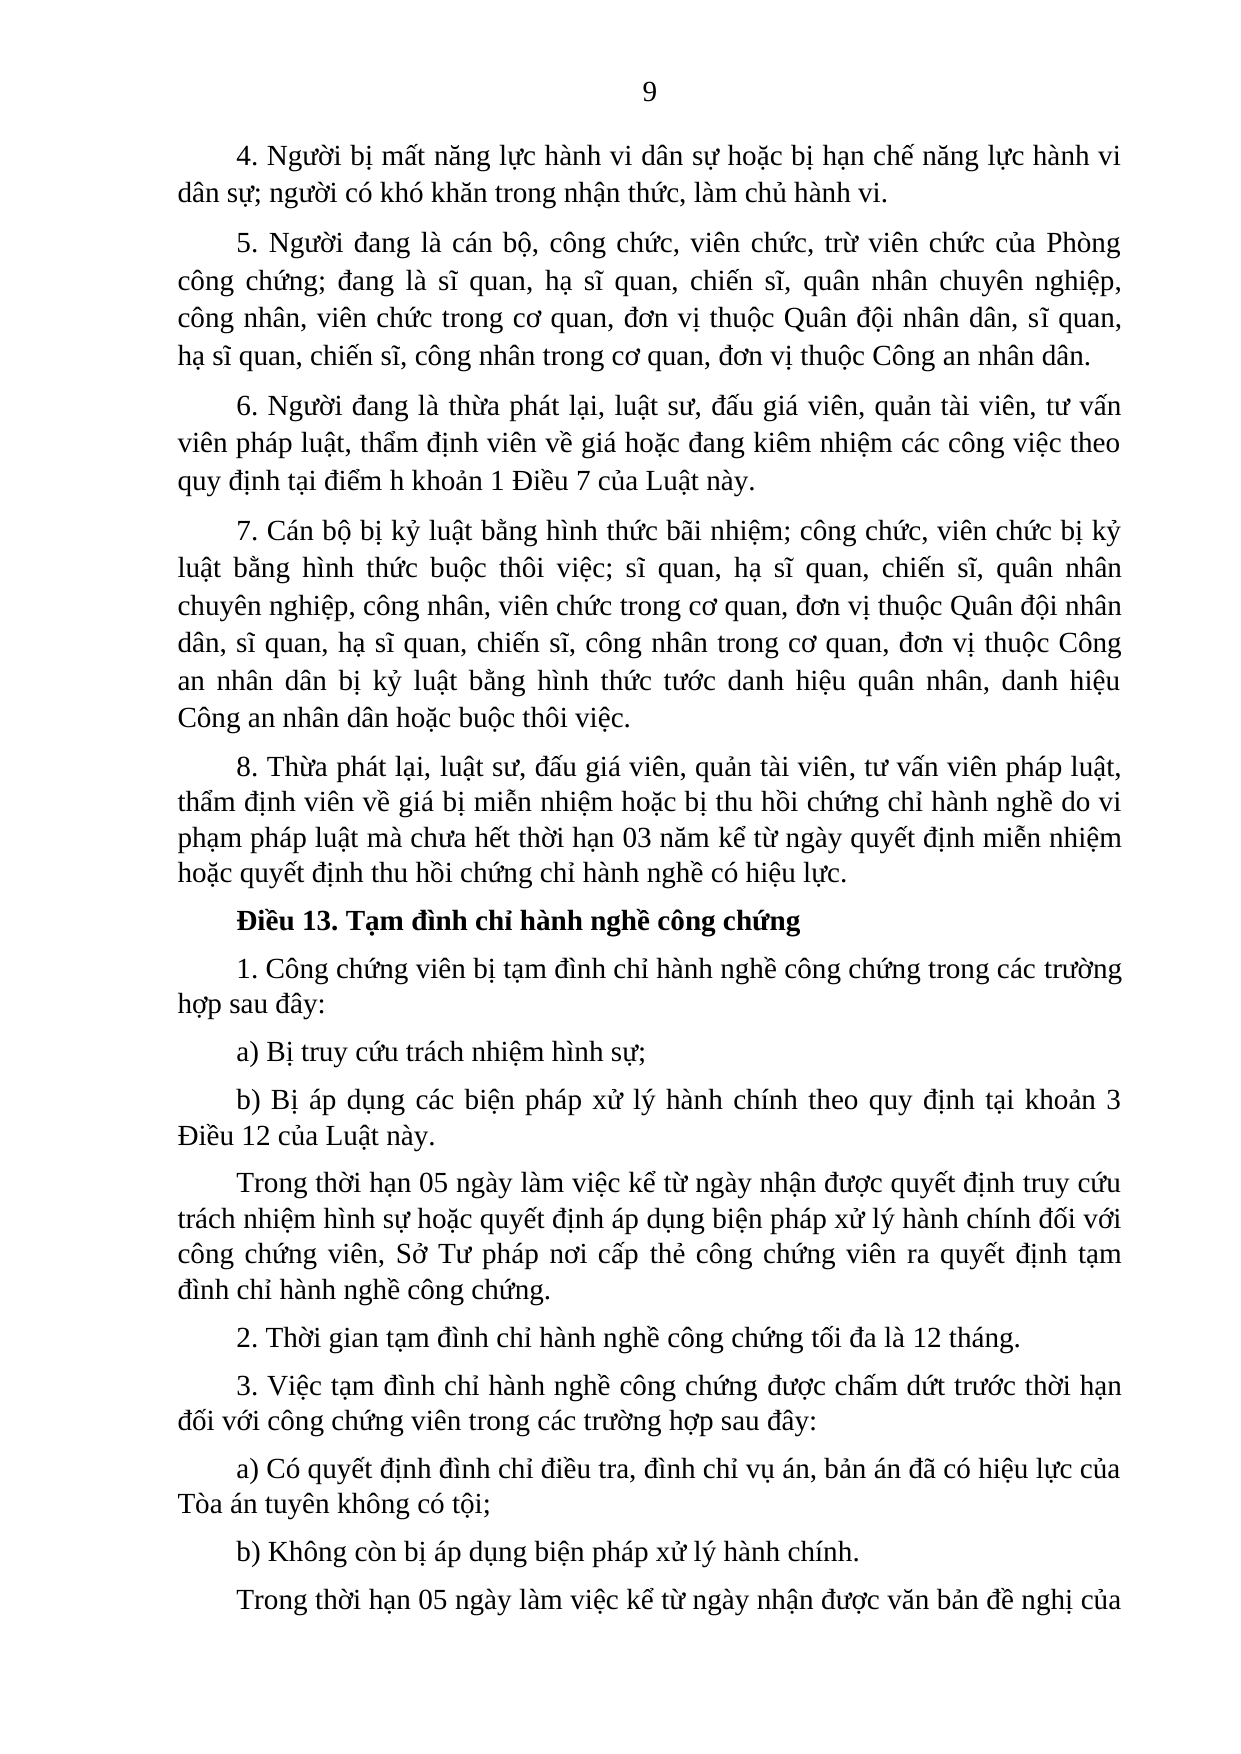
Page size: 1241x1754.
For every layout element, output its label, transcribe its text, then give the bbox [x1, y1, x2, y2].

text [177, 1581, 1122, 1617]
text 1. Công chứng viên bị tạm đình chỉ hành nghề công chứng trong các trường hợp sau đây: [177, 950, 1122, 1021]
text 5. Người đang là cán bộ, công chức, viên chức, trừ viên chức của Phòng công chứng; đang là sĩ quan, hạ sĩ quan, chiến sĩ, quân nhân chuyên nghiệp, công nhân, viên chức trong cơ quan, đơn vị thuộc Quân đội nhân dân, sĩ quan, hạ sĩ quan, chiến sĩ, công nhân trong cơ quan, đơn vị thuộc Công an nhân dân. [177, 273, 1122, 301]
text 6. Người đang là thừa phát lại, luật sư, đấu giá viên, quản tài viên, tư vấn viên pháp luật, thẩm định viên về giá hoặc đang kiêm nhiệm các công việc theo quy định tại điểm h khoản 1 Điều 7 của Luật này. [177, 385, 1122, 426]
text b) Bị áp dụng các biện pháp xử lý hành chính theo quy định tại khoản 3 Điều 12 của Luật này. [177, 1081, 1122, 1152]
text a) Có quyết định đình chỉ điều tra, đình chỉ vụ án, bản án đã có hiệu lực của Tòa án tuyên không có tội; [177, 1450, 1122, 1521]
text 7. Cán bộ bị kỷ luật bằng hình thức bãi nhiệm; công chức, viên chức bị kỷ luật bằng hình thức buộc thôi việc; sĩ quan, hạ sĩ quan, chiến sĩ, quân nhân chuyên nghiệp, công nhân, viên chức trong cơ quan, đơn vị thuộc Quân đội nhân dân, sĩ quan, hạ sĩ quan, chiến sĩ, công nhân trong cơ quan, đơn vị thuộc Công an nhân dân bị kỷ luật bằng hình thức tước danh hiệu quân nhân, danh hiệu Công an nhân dân hoặc buộc thôi việc. [177, 510, 1122, 551]
text b) Không còn bị áp dụng biện pháp xử lý hành chính. [177, 1533, 1122, 1569]
text 5. Người đang là cán bộ, công chức, viên chức, trừ viên chức của Phòng công chứng; đang là sĩ quan, hạ sĩ quan, chiến sĩ, quân nhân chuyên nghiệp, công nhân, viên chức trong cơ quan, đơn vị thuộc Quân đội nhân dân, sĩ quan, hạ sĩ quan, chiến sĩ, công nhân trong cơ quan, đơn vị thuộc Công an nhân dân. [177, 223, 1122, 271]
text a) Bị truy cứu trách nhiệm hình sự; [177, 1033, 1122, 1069]
text 7. Cán bộ bị kỷ luật bằng hình thức bãi nhiệm; công chức, viên chức bị kỷ luật bằng hình thức buộc thôi việc; sĩ quan, hạ sĩ quan, chiến sĩ, quân nhân chuyên nghiệp, công nhân, viên chức trong cơ quan, đơn vị thuộc Quân đội nhân dân, sĩ quan, hạ sĩ quan, chiến sĩ, công nhân trong cơ quan, đơn vị thuộc Công an nhân dân bị kỷ luật bằng hình thức tước danh hiệu quân nhân, danh hiệu Công an nhân dân hoặc buộc thôi việc. [177, 697, 1122, 735]
text 4. Người bị mất năng lực hành vi dân sự hoặc bị hạn chế năng lực hành vi dân sự; người có khó khăn trong nhận thức, làm chủ hành vi. [177, 135, 1122, 210]
text 2. Thời gian tạm đình chỉ hành nghề công chứng tối đa là 12 tháng. [177, 1319, 1122, 1354]
text Trong thời hạn 05 ngày làm việc kể từ ngày nhận được quyết định truy cứu trách nhiệm hình sự hoặc quyết định áp dụng biện pháp xử lý hành chính đối với công chứng viên, Sở Tư pháp nơi cấp thẻ công chứng viên ra quyết định tạm đình chỉ hành nghề công chứng. [177, 1164, 1122, 1306]
text 6. Người đang là thừa phát lại, luật sư, đấu giá viên, quản tài viên, tư vấn viên pháp luật, thẩm định viên về giá hoặc đang kiêm nhiệm các công việc theo quy định tại điểm h khoản 1 Điều 7 của Luật này. [177, 459, 1122, 498]
text 3. Việc tạm đình chỉ hành nghề công chứng được chấm dứt trước thời hạn đối với công chứng viên trong các trường hợp sau đây: [177, 1367, 1122, 1437]
subtitle Điều 13. Tạm đình chỉ hành nghề công chứng [177, 902, 1122, 937]
text 8. Thừa phát lại, luật sư, đấu giá viên, quản tài viên, tư vấn viên pháp luật, thẩm định viên về giá bị miễn nhiệm hoặc bị thu hồi chứng chỉ hành nghề do vi phạm pháp luật mà chưa hết thời hạn 03 năm kể từ ngày quyết định miễn nhiệm hoặc quyết định thu hồi chứng chỉ hành nghề có hiệu lực. [177, 748, 1122, 889]
text 5. Người đang là cán bộ, công chức, viên chức, trừ viên chức của Phòng công chứng; đang là sĩ quan, hạ sĩ quan, chiến sĩ, quân nhân chuyên nghiệp, công nhân, viên chức trong cơ quan, đơn vị thuộc Quân đội nhân dân, sĩ quan, hạ sĩ quan, chiến sĩ, công nhân trong cơ quan, đơn vị thuộc Công an nhân dân. [177, 334, 1122, 373]
